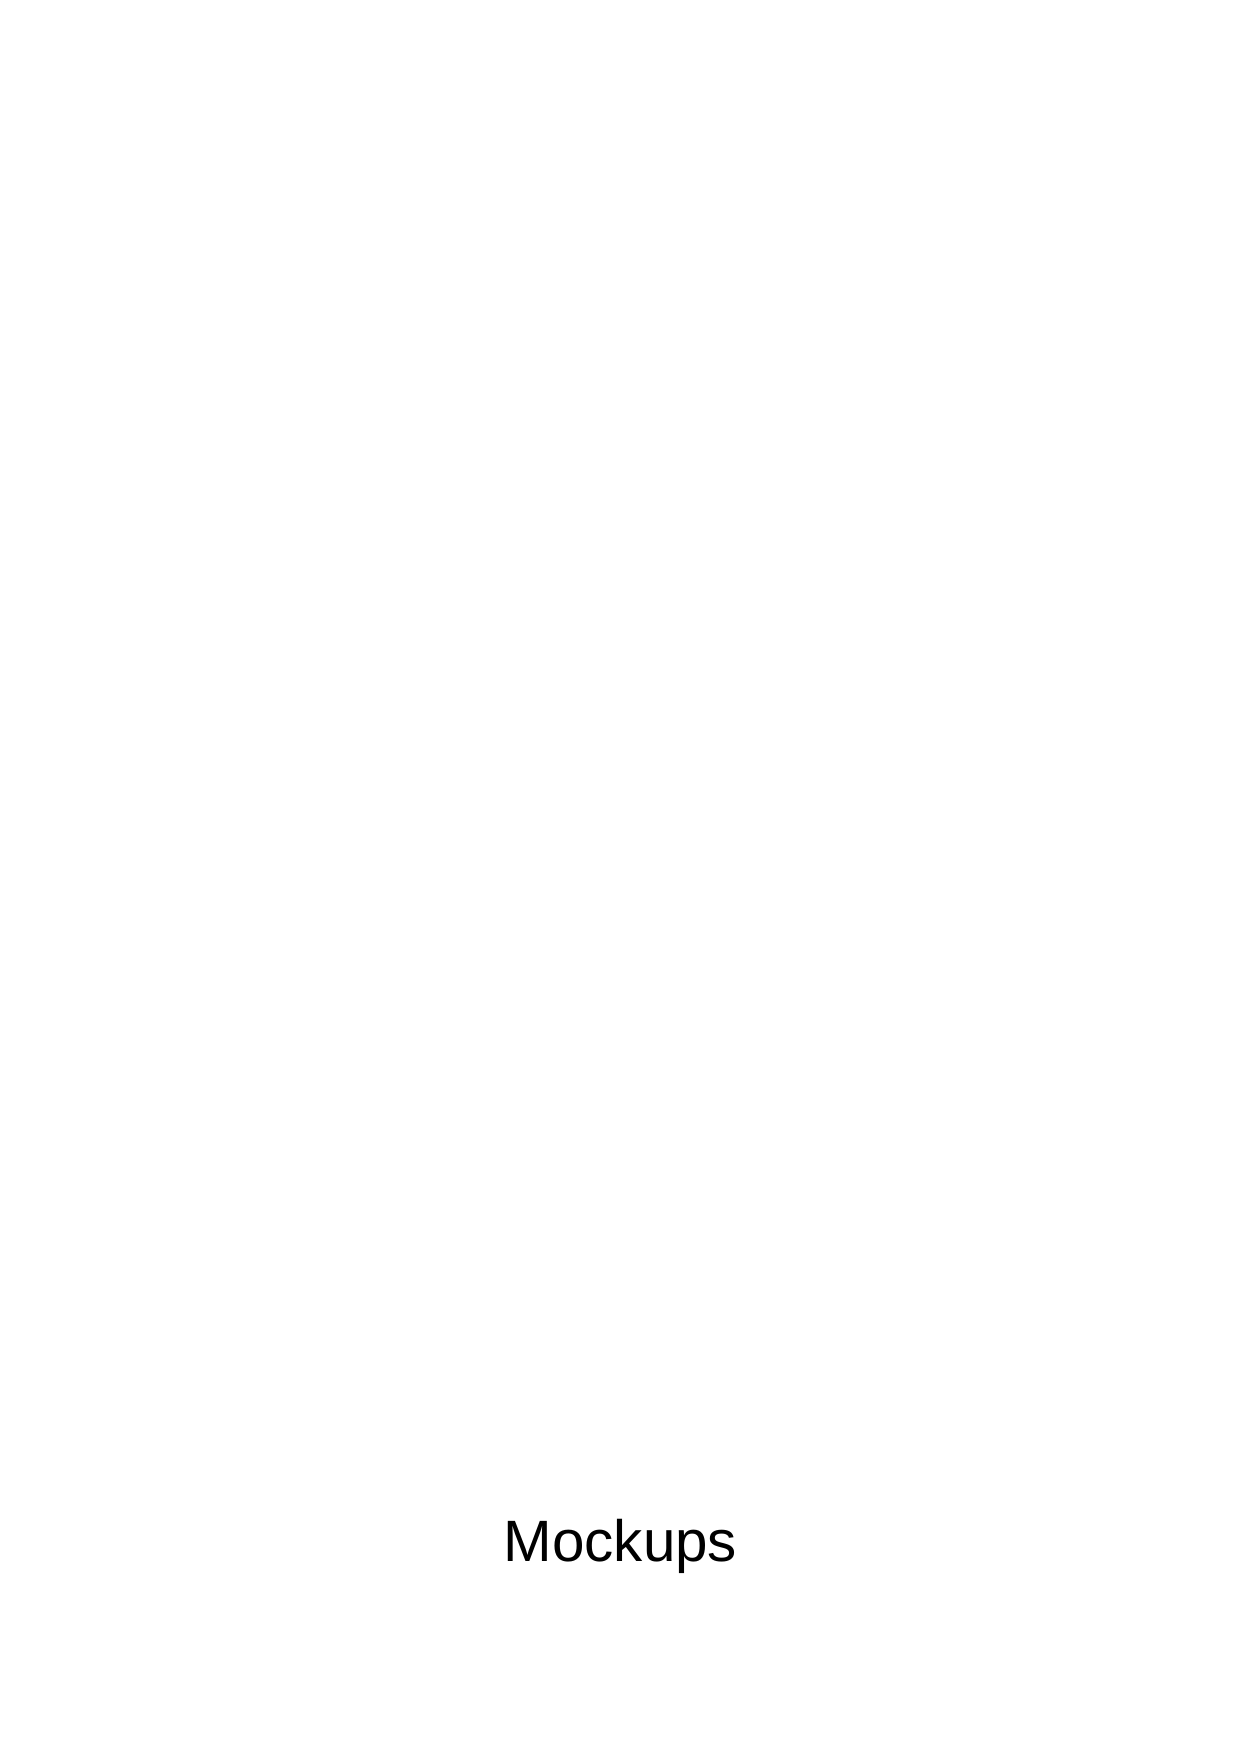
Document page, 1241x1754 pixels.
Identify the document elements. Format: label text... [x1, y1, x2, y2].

text Mockups [177, 1507, 1063, 1574]
